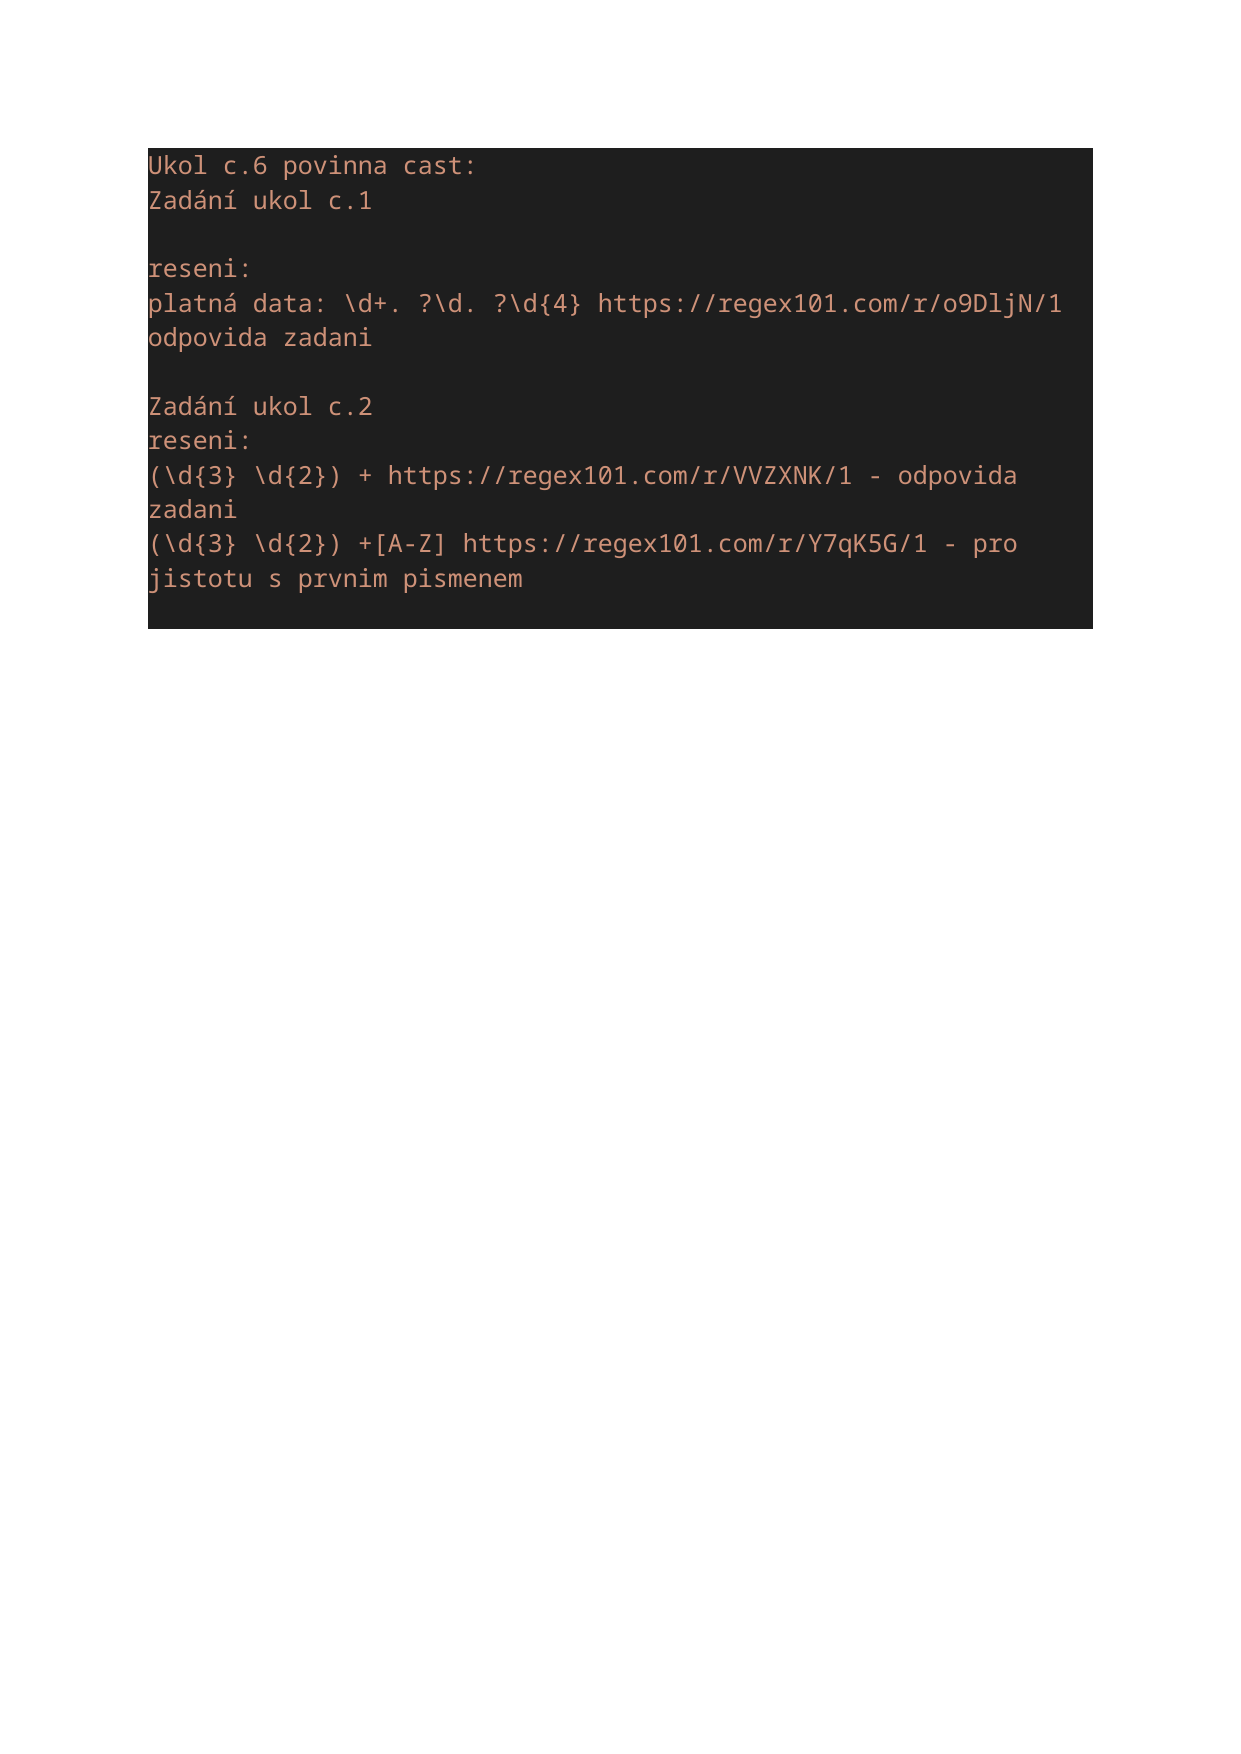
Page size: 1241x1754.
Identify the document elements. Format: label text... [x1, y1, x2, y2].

text (\d{3} \d{2}) +[A-Z] https://regex101.com/r/Y7qK5G/1 - pro jistotu s prvnim pismenem [148, 526, 1093, 594]
text Zadání ukol c.2 [148, 388, 1093, 423]
text reseni: [148, 423, 1093, 457]
text Zadání ukol c.1 [148, 182, 1093, 216]
text (\d{3} \d{2}) + https://regex101.com/r/VVZXNK/1 - odpovida zadani [148, 457, 1093, 526]
text platná data: \d+. ?\d. ?\d{4} https://regex101.com/r/o9DljN/1 odpovida zadani [148, 285, 1093, 354]
text Ukol c.6 povinna cast: [148, 148, 1093, 182]
text reseni: [148, 251, 1093, 285]
